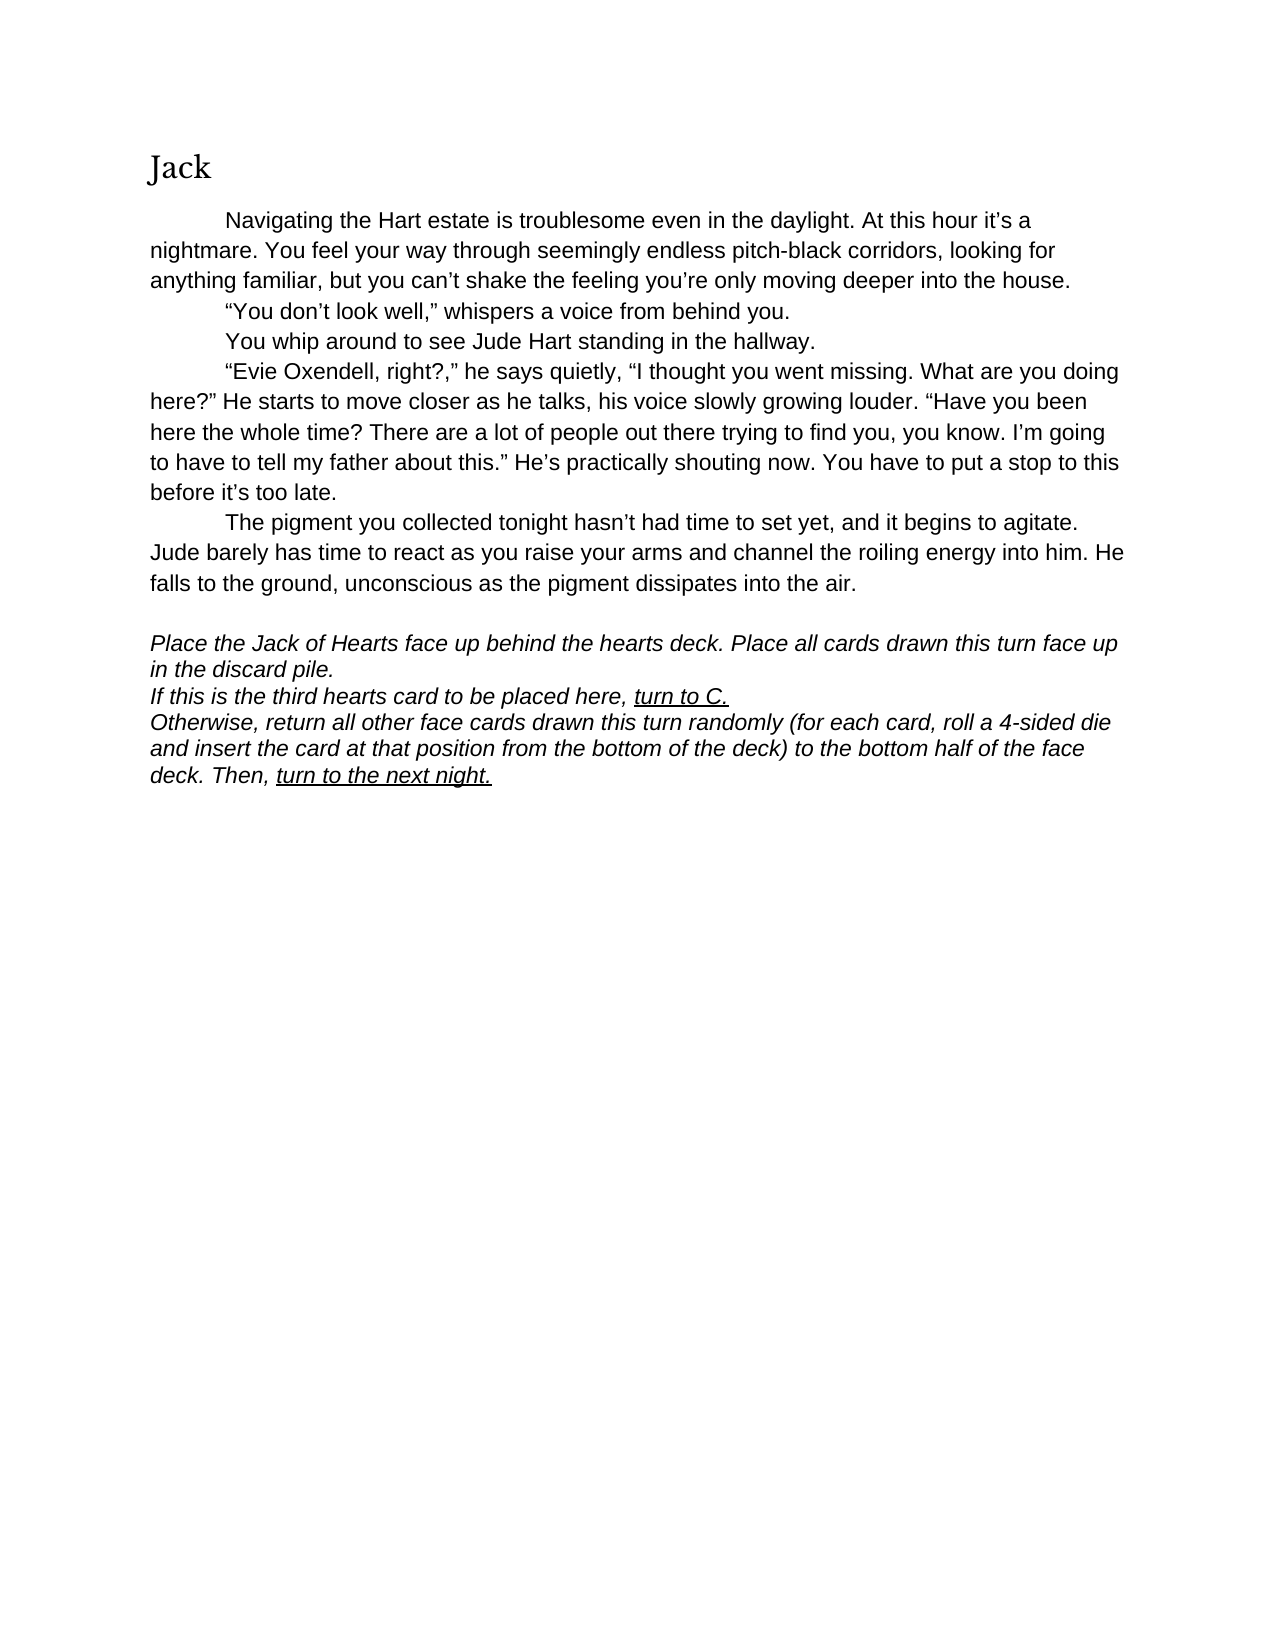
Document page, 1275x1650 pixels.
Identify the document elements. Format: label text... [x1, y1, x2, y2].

text The pigment you collected tonight hasn’t had time to set yet, and it begins to agitate. Jude barely has time to react as you raise your arms and channel the roiling energy into him. He falls to the ground, unconscious as the pigment dissipates into the air. [150, 509, 1125, 596]
text “You don’t look well,” whispers a voice from behind you. [150, 298, 1125, 324]
text Otherwise, return all other face cards drawn this turn randomly (for each card, roll a 4-sided die and insert the card at that position from the bottom of the deck) to the bottom half of the face deck. Then, turn to the next night. [150, 709, 1125, 788]
text Place the Jack of Hearts face up behind the hearts deck. Place all cards drawn this turn face up in the discard pile. [150, 630, 1125, 683]
text You whip around to see Jude Hart standing in the hallway. [150, 328, 1125, 354]
text “Evie Oxendell, right?,” he says quietly, “I thought you went missing. What are you doing here?” He starts to move closer as he talks, his voice slowly growing louder. “Have you been here the whole time? There are a lot of people out there trying to find you, you know. I’m going to have to tell my father about this.” He’s practically shouting now. You have to put a stop to this before it’s too late. [150, 358, 1125, 505]
text If this is the third hearts card to be placed here, turn to C. [150, 683, 1125, 709]
subtitle Jack [150, 150, 1125, 186]
text Navigating the Hart estate is troublesome even in the daylight. At this hour it’s a nightmare. You feel your way through seemingly endless pitch-black corridors, looking for anything familiar, but you can’t shake the feeling you’re only moving deeper into the house. [150, 207, 1125, 294]
